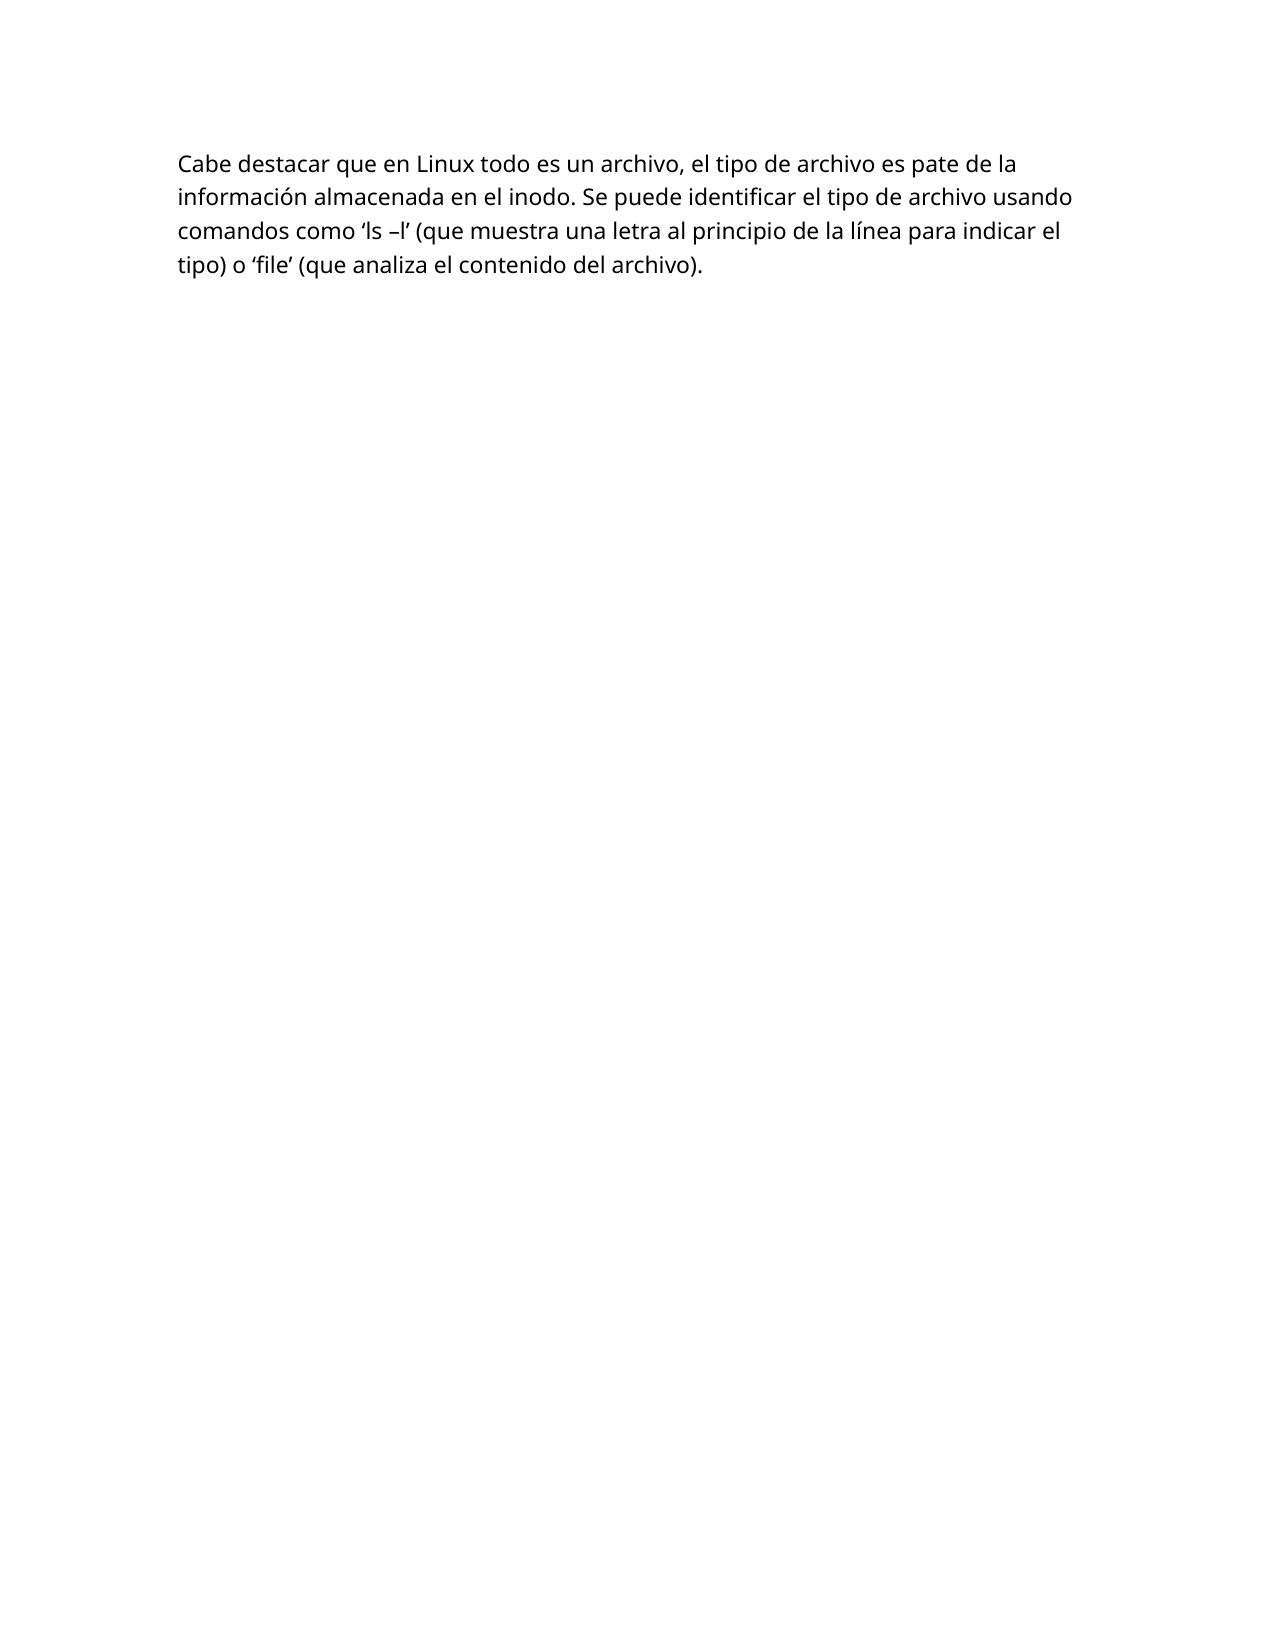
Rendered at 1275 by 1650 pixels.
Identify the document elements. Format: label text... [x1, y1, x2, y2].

text Cabe destacar que en Linux todo es un archivo, el tipo de archivo es pate de la información almacenada en el inodo. Se puede identificar el tipo de archivo usando comandos como ‘ls –l’ (que muestra una letra al principio de la línea para indicar el tipo) o ‘file’ (que analiza el contenido del archivo). [177, 148, 1098, 280]
